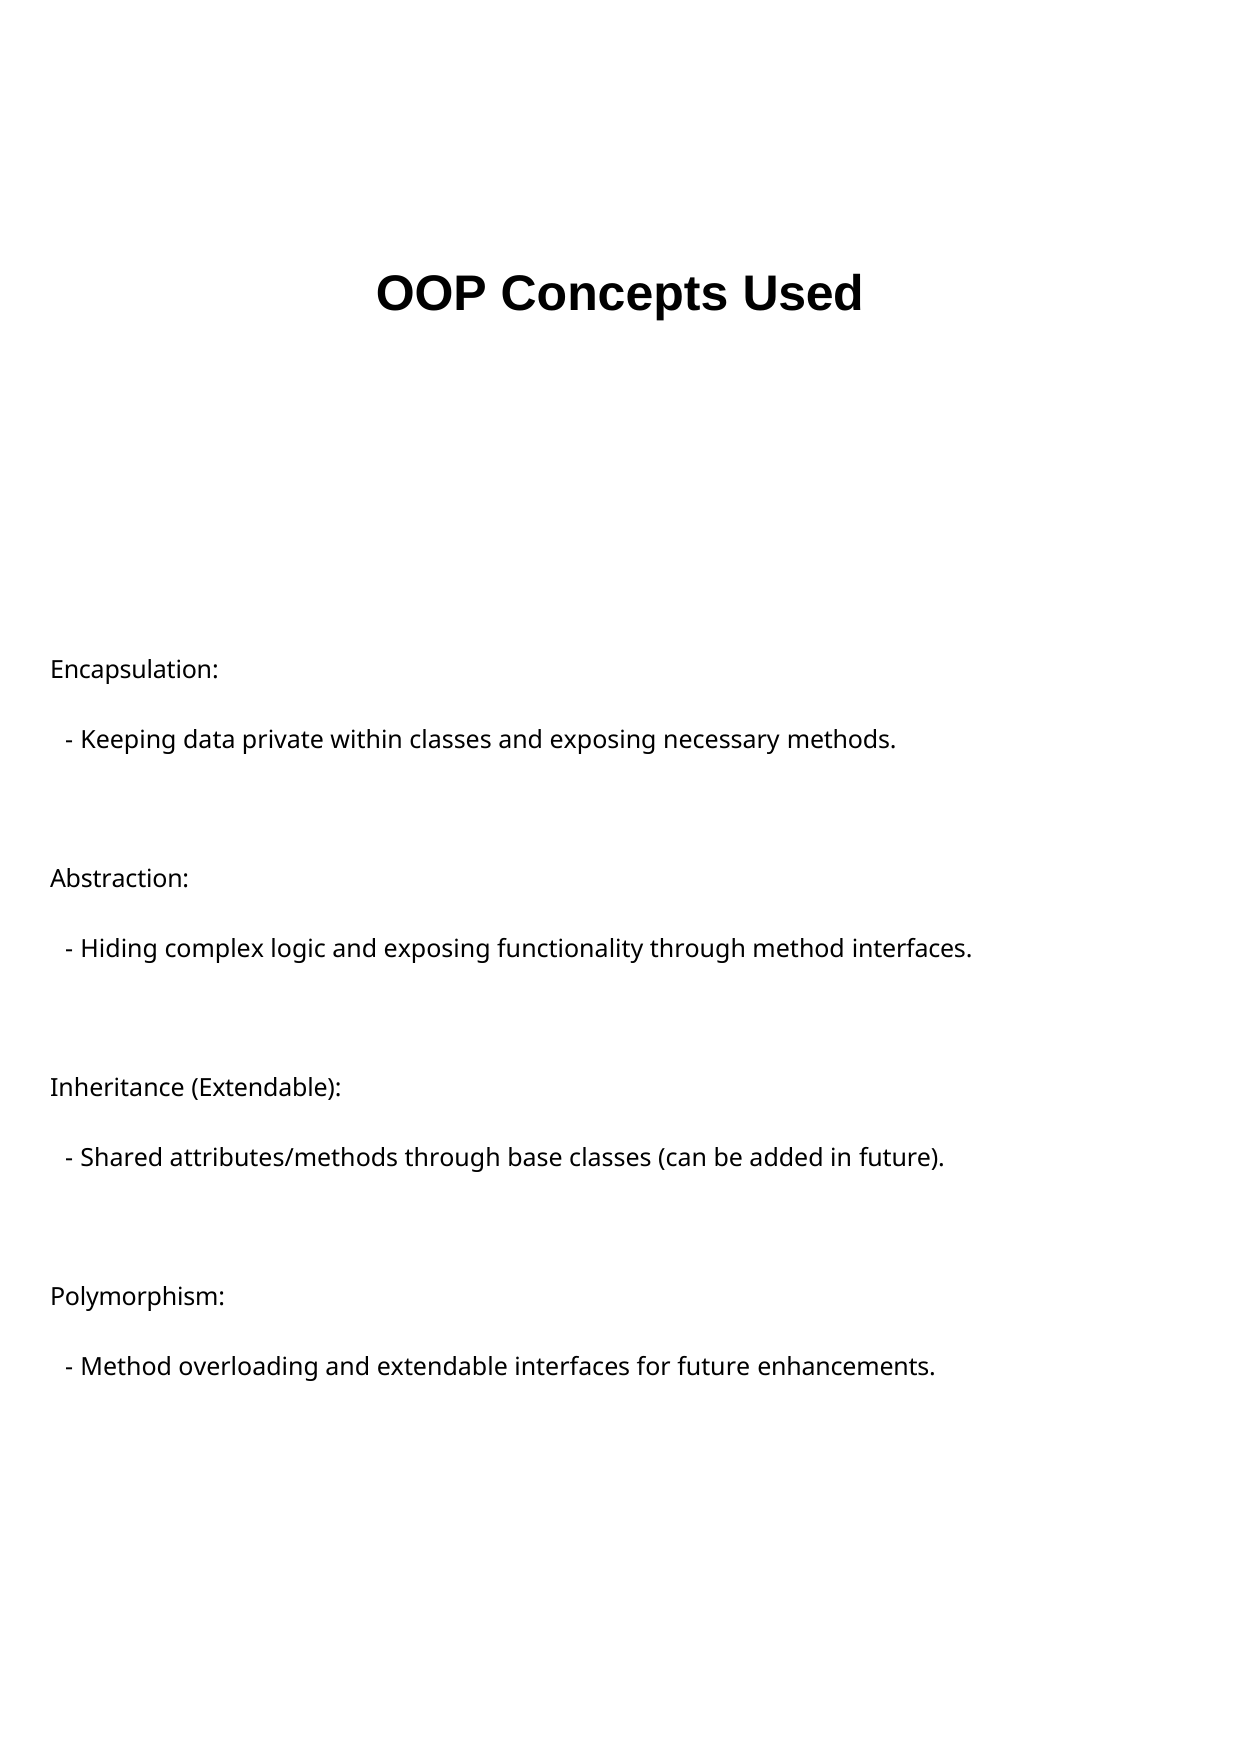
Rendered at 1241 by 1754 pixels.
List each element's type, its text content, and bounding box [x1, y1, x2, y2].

text Inheritance (Extendable): [50, 1070, 1181, 1104]
list Keeping data private within classes and exposing necessary methods. [65, 722, 1181, 756]
list Shared attributes/methods through base classes (can be added in future). [65, 1140, 1181, 1174]
list Hiding complex logic and exposing functionality through method interfaces. [65, 931, 1181, 965]
text Encapsulation: [50, 652, 1181, 686]
list Method overloading and extendable interfaces for future enhancements. [65, 1349, 1181, 1383]
text Polymorphism: [50, 1279, 1181, 1313]
text Abstraction: [50, 861, 1181, 895]
